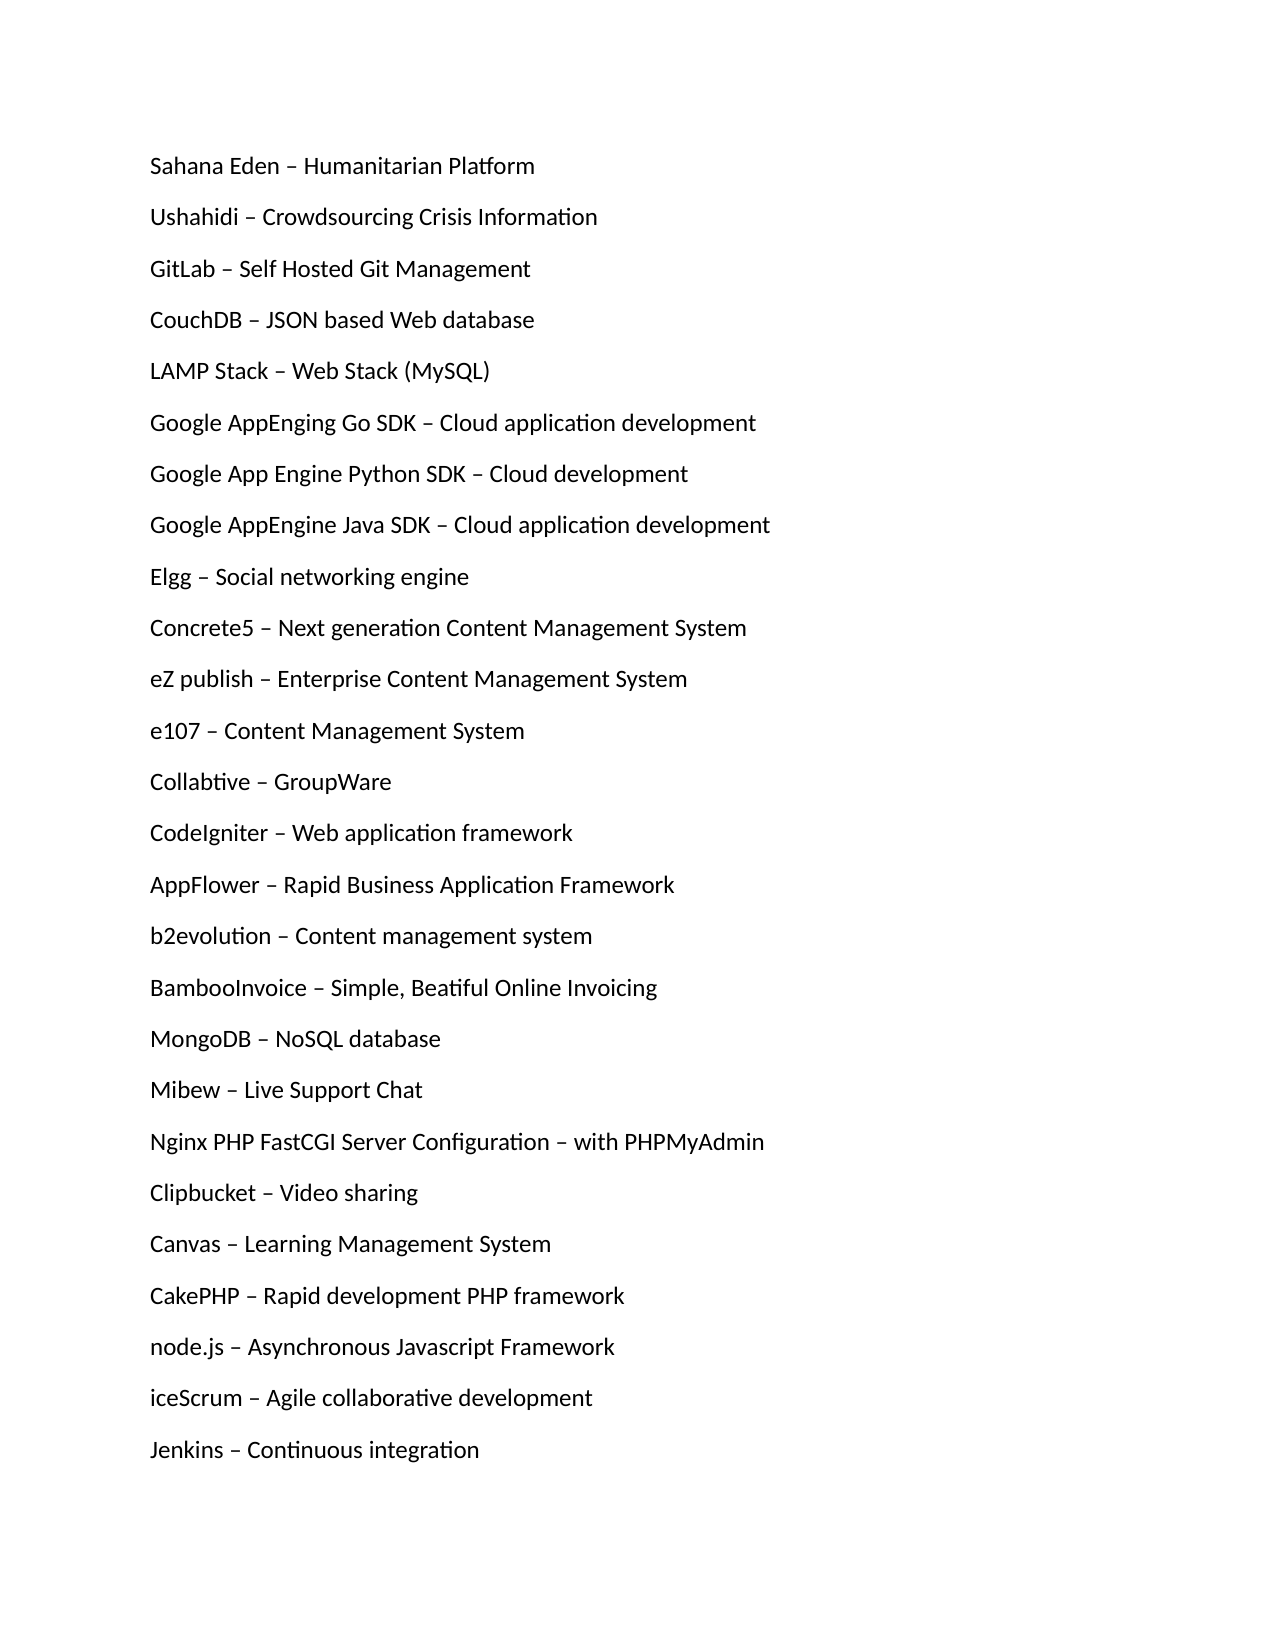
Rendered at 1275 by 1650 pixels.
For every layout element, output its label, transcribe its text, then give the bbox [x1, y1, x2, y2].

text Mibew – Live Support Chat [150, 1074, 1125, 1105]
text MongoDB – NoSQL database [150, 1023, 1125, 1053]
text b2evolution – Content management system [150, 920, 1125, 951]
text e107 – Content Management System [150, 715, 1125, 745]
text Concrete5 – Next generation Content Management System [150, 612, 1125, 643]
text AppFlower – Rapid Business Application Framework [150, 869, 1125, 899]
text Google AppEngine Java SDK – Cloud application development [150, 509, 1125, 540]
text CakePHP – Rapid development PHP framework [150, 1280, 1125, 1310]
text Canvas – Learning Management System [150, 1228, 1125, 1259]
text Jenkins – Continuous integration [150, 1434, 1125, 1464]
text Google App Engine Python SDK – Cloud development [150, 458, 1125, 489]
text Clipbucket – Video sharing [150, 1177, 1125, 1208]
text node.js – Asynchronous Javascript Framework [150, 1331, 1125, 1362]
text Nginx PHP FastCGI Server Configuration – with PHPMyAdmin [150, 1126, 1125, 1156]
text Sahana Eden – Humanitarian Platform [150, 150, 1125, 181]
text LAMP Stack – Web Stack (MySQL) [150, 355, 1125, 386]
text CouchDB – JSON based Web database [150, 304, 1125, 334]
text Collabtive – GroupWare [150, 766, 1125, 797]
text GitLab – Self Hosted Git Management [150, 253, 1125, 283]
text Ushahidi – Crowdsourcing Crisis Information [150, 201, 1125, 232]
text CodeIgniter – Web application framework [150, 818, 1125, 848]
text eZ publish – Enterprise Content Management System [150, 663, 1125, 694]
text BambooInvoice – Simple, Beatiful Online Invoicing [150, 972, 1125, 1002]
text iceScrum – Agile collaborative development [150, 1382, 1125, 1413]
text Google AppEnging Go SDK – Cloud application development [150, 407, 1125, 437]
text Elgg – Social networking engine [150, 561, 1125, 591]
